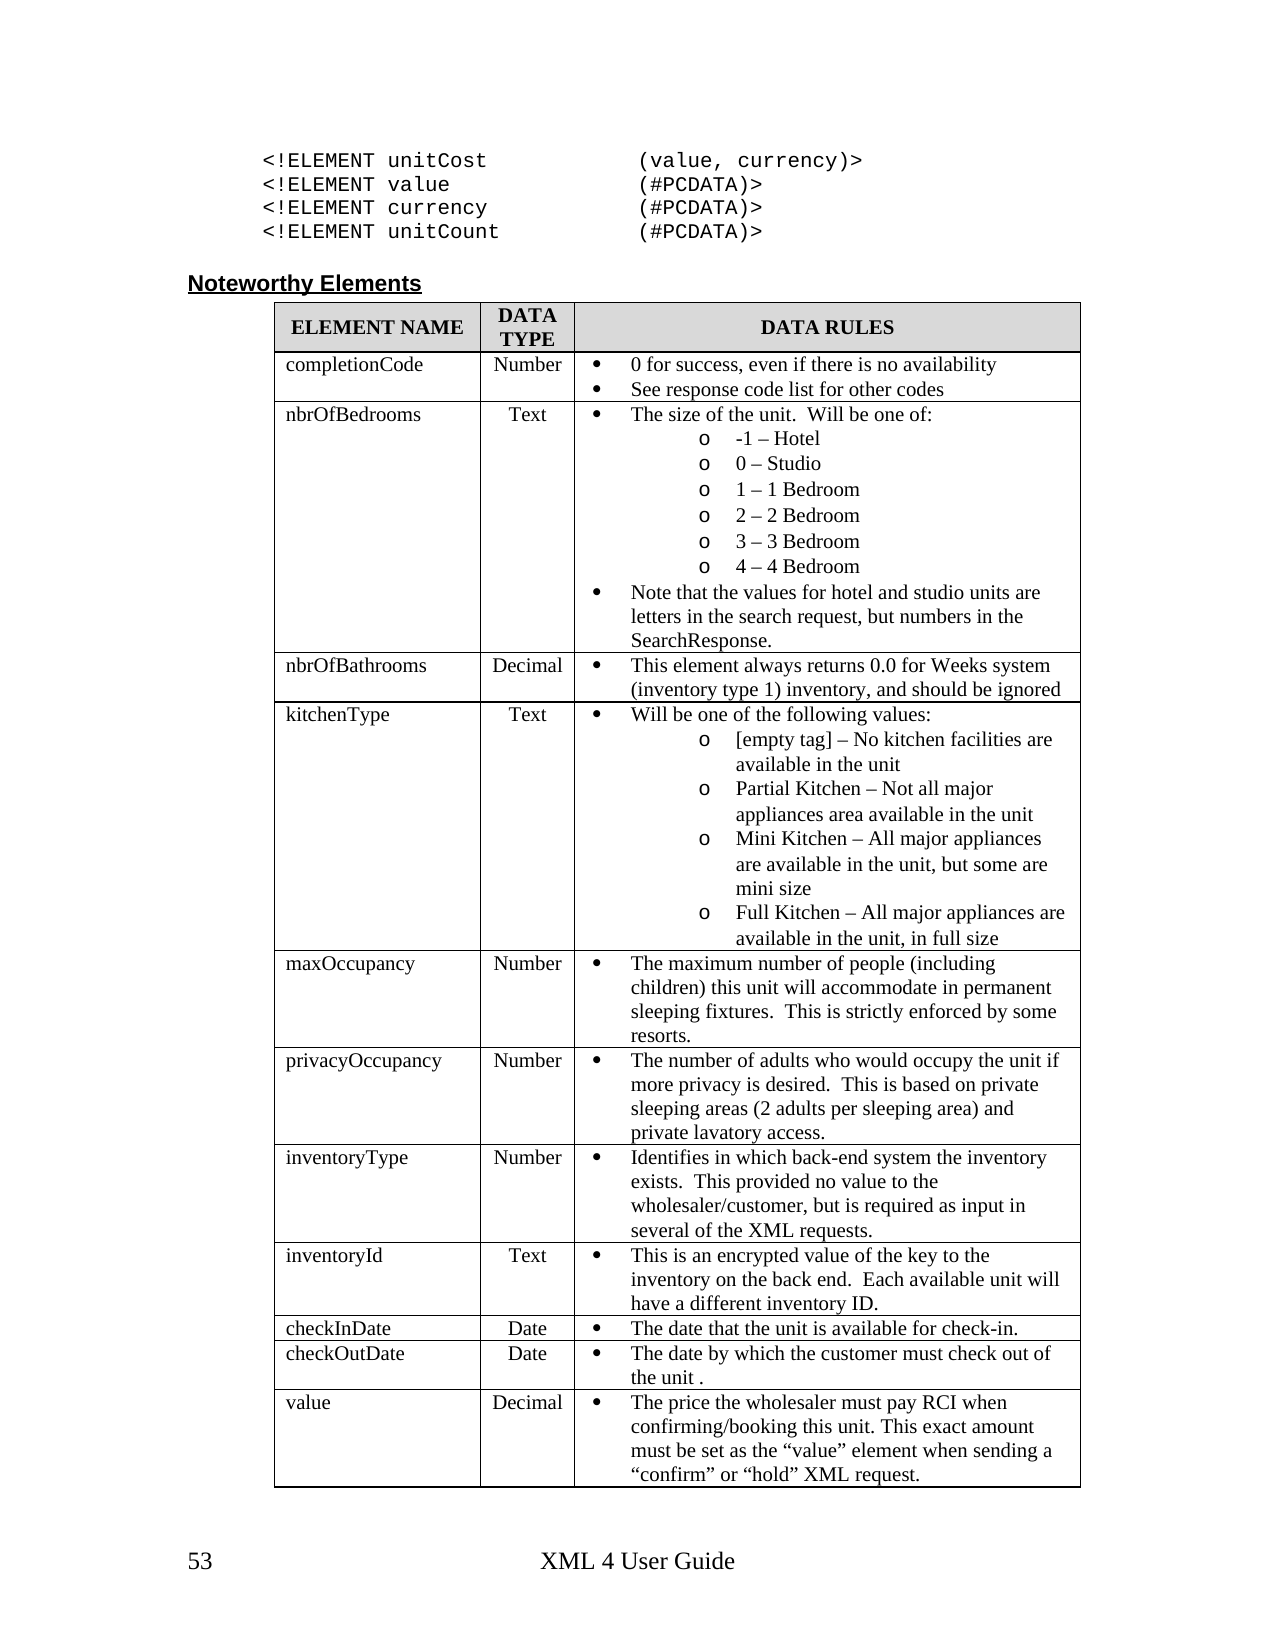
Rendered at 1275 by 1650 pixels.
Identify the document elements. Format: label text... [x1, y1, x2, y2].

text <!ELEMENT unitCount (#PCDATA)> [262, 221, 1087, 244]
table_cell The price the wholesaler must pay RCI when confirming/booking this unit. This exact amount must be set as the “value” element when sending a “confirm” or “hold” XML request. [575, 1390, 1080, 1486]
table_cell kitchenType [275, 703, 480, 950]
table_header ELEMENT NAME [275, 303, 480, 351]
text <!ELEMENT unitCost (value, currency)> [262, 150, 1087, 174]
table_cell Text [481, 703, 574, 950]
table_cell nbrOfBathrooms [275, 653, 480, 701]
table_cell Decimal [481, 1390, 574, 1486]
text <!ELEMENT currency (#PCDATA)> [262, 197, 1087, 221]
table_cell This element always returns 0.0 for Weeks system (inventory type 1) inventory, and should be ignored [575, 653, 1080, 701]
table_cell The maximum number of people (including children) this unit will accommodate in permanent sleeping fixtures. This is strictly enforced by some resorts. [575, 951, 1080, 1047]
table_cell checkOutDate [275, 1341, 480, 1389]
table_cell Will be one of the following values: [empty tag] – No kitchen facilities are available in the unit Partial Kitchen – Not all major appliances area available in the unit Mini Kitchen – All major appliances are available in the unit, but some are mini size Full Kitchen – All major appliances are available in the unit, in full size [575, 703, 1080, 950]
table_cell inventoryId [275, 1243, 480, 1315]
table_cell nbrOfBedrooms [275, 402, 480, 652]
table_cell Number [481, 951, 574, 1047]
table_cell The date by which the customer must check out of the unit . [575, 1341, 1080, 1389]
text <!ELEMENT value (#PCDATA)> [262, 174, 1087, 197]
table_cell Date [481, 1341, 574, 1389]
table_cell Identifies in which back-end system the inventory exists. This provided no value to the wholesaler/customer, but is required as input in several of the XML requests. [575, 1145, 1080, 1242]
table_cell This is an encrypted value of the key to the inventory on the back end. Each available unit will have a different inventory ID. [575, 1243, 1080, 1315]
table_cell value [275, 1390, 480, 1486]
table_cell Decimal [481, 653, 574, 701]
table_cell Text [481, 1243, 574, 1315]
table_cell privacyOccupancy [275, 1048, 480, 1144]
subtitle Noteworthy Elements [187, 269, 1087, 296]
table_cell inventoryType [275, 1145, 480, 1242]
table_cell Number [481, 1145, 574, 1242]
table_header DATA RULES [575, 303, 1080, 351]
table_cell Number [481, 353, 574, 401]
table_header DATA TYPE [481, 303, 574, 351]
table_cell completionCode [275, 353, 480, 401]
table_cell Text [481, 402, 574, 652]
table_cell The number of adults who would occupy the unit if more privacy is desired. This is based on private sleeping areas (2 adults per sleeping area) and private lavatory access. [575, 1048, 1080, 1144]
table_cell Number [481, 1048, 574, 1144]
table_cell maxOccupancy [275, 951, 480, 1047]
table_cell Date [481, 1316, 574, 1340]
table_cell The date that the unit is available for check-in. [575, 1316, 1080, 1340]
table_cell checkInDate [275, 1316, 480, 1340]
table_cell The size of the unit. Will be one of: -1 – Hotel 0 – Studio 1 – 1 Bedroom 2 – 2 Bedroom 3 – 3 Bedroom 4 – 4 Bedroom Note that the values for hotel and studio units are letters in the search request, but numbers in the SearchResponse. [575, 402, 1080, 652]
table_cell 0 for success, even if there is no availability See response code list for other codes [575, 353, 1080, 401]
